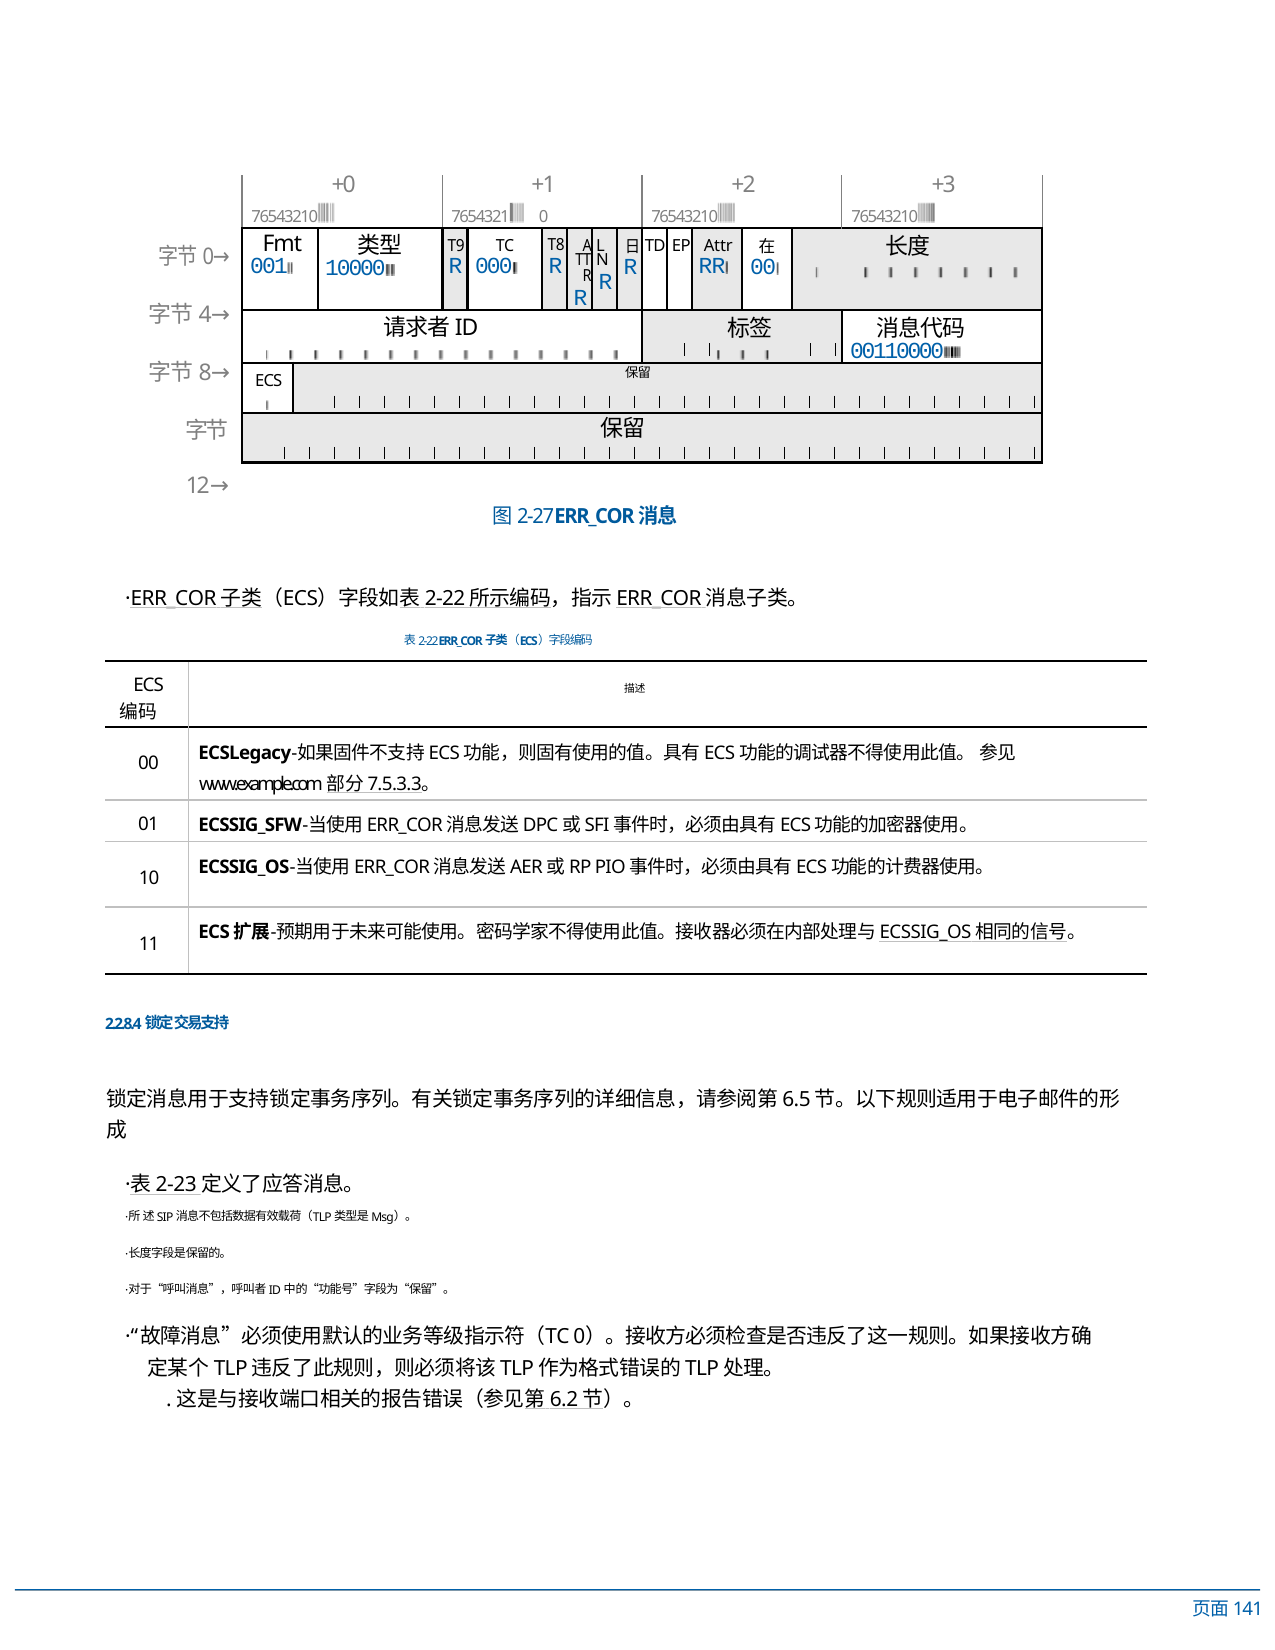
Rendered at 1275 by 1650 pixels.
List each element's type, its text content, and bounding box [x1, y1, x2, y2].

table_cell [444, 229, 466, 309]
picture [716, 349, 769, 360]
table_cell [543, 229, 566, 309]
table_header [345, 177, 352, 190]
picture [943, 346, 961, 358]
text 表2-22ERR_COR子类（ECS）字段编码 [403, 634, 1273, 660]
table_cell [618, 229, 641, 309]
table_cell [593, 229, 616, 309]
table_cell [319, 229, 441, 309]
picture [717, 202, 735, 223]
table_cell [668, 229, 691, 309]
text ·对于“呼叫消息”，呼叫者ID中的“功能号”字段为“保留”。 [125, 1283, 1273, 1309]
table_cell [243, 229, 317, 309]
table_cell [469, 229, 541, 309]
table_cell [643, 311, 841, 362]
text 2.2.8.4锁定交易支持 [105, 1014, 1273, 1049]
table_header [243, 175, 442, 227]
text ·长度字段是保留的。 [125, 1247, 1273, 1273]
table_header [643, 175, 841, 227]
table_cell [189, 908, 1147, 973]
picture [509, 202, 524, 223]
picture [815, 267, 1018, 279]
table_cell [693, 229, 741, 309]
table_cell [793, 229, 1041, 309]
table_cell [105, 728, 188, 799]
picture [14, 1589, 1261, 1593]
picture [317, 202, 335, 223]
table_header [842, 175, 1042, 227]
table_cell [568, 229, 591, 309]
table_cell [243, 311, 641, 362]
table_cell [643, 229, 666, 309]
picture [266, 349, 618, 360]
picture [917, 202, 935, 223]
picture [287, 262, 293, 274]
text ·表2-23定义了应答消息。 [125, 1168, 1273, 1198]
picture [512, 262, 518, 274]
picture [385, 264, 395, 276]
text . 这是与接收端口相关的报告错误（参见第6.2节）。 [166, 1387, 1273, 1411]
text ·所述SIP消息不包括数据有效载荷（TLP类型是Msg）。 [125, 1210, 1273, 1236]
text ·ERR_COR子类（ECS）字段如表2-22所示编码，指示ERR_COR消息子类。 [125, 581, 1038, 611]
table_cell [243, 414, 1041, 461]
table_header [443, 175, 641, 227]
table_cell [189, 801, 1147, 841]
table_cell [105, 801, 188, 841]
text 图2-27ERR_COR消息 [492, 505, 1273, 528]
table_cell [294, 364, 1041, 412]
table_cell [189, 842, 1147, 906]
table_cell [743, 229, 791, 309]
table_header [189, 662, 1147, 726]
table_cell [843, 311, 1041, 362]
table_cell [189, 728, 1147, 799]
text 字节0→字节4→字节8→字节12→ [143, 238, 230, 500]
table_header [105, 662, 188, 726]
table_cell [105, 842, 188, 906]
text 锁定消息用于支持锁定事务序列。有关锁定事务序列的详细信息，请参阅第6.5节。以下规则适用于电子邮件的形成 [106, 1082, 1134, 1144]
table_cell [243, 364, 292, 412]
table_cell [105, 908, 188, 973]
text ·“故障消息”必须使用默认的业务等级指示符（TC 0）。接收方必须检查是否违反了这一规则。如果接收方确定某个TLP违反了此规则，则必须将该TLP作为格式错误的TLP处理。 [125, 1319, 1095, 1382]
